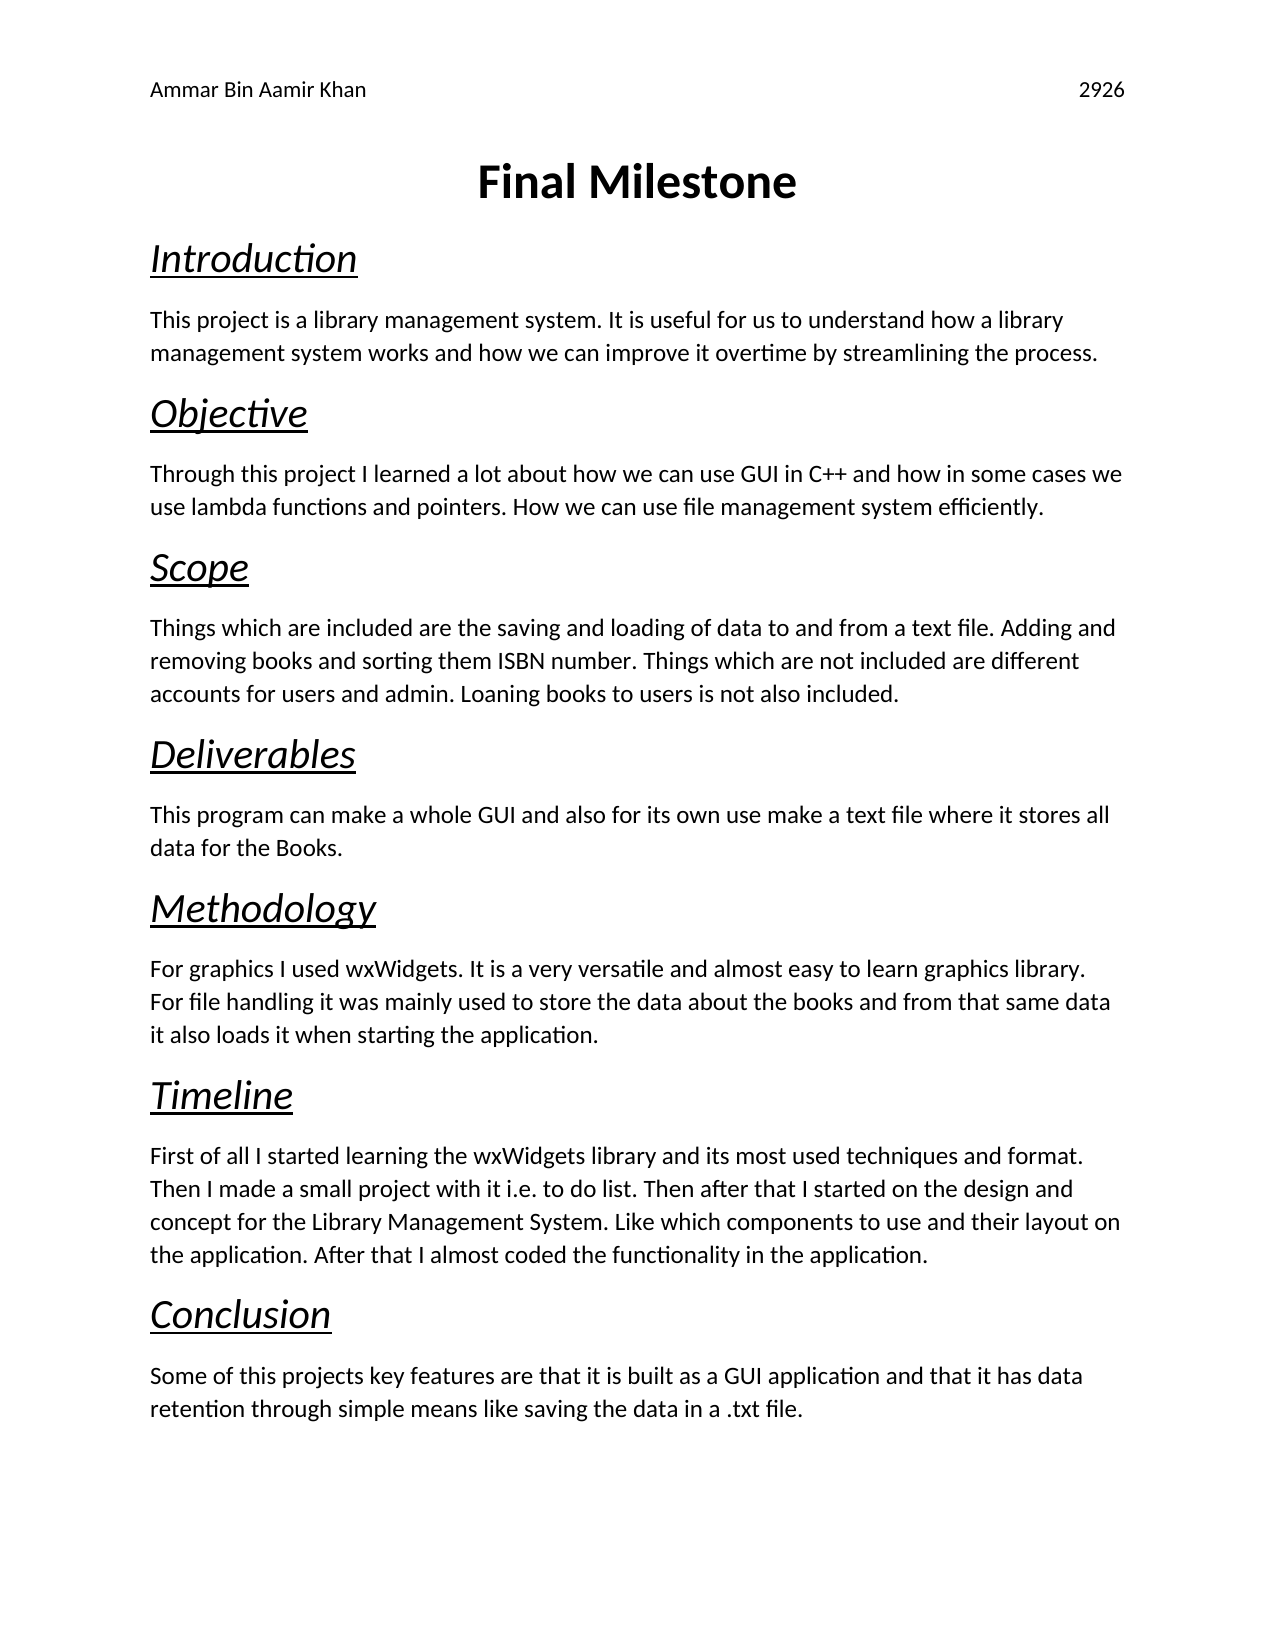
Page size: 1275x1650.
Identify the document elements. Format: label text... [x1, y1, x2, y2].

text This program can make a whole GUI and also for its own use make a text file where it stores all data for the Books. [150, 799, 1125, 863]
text Deliverables [150, 728, 1125, 778]
text Some of this projects key features are that it is built as a GUI application and that it has data retention through simple means like saving the data in a .txt file. [150, 1360, 1125, 1423]
text Through this project I learned a lot about how we can use GUI in C++ and how in some cases we use lambda functions and pointers. How we can use file management system efficiently. [150, 458, 1125, 522]
text Scope [150, 541, 1125, 591]
text Methodology [150, 882, 1125, 932]
text Things which are included are the saving and loading of data to and from a text file. Adding and removing books and sorting them ISBN number. Things which are not included are different accounts for users and admin. Loaning books to users is not also included. [150, 612, 1125, 708]
text Timeline [150, 1069, 1125, 1119]
text This project is a library management system. It is useful for us to understand how a library management system works and how we can improve it overtime by streamlining the process. [150, 304, 1125, 367]
text Introduction [150, 232, 1125, 283]
text For graphics I used wxWidgets. It is a very versatile and almost easy to learn graphics library. For file handling it was mainly used to store the data about the books and from that same data it also loads it when starting the application. [150, 953, 1125, 1049]
text Final Milestone [150, 150, 1125, 211]
text Objective [150, 387, 1125, 437]
text First of all I started learning the wxWidgets library and its most used techniques and format. Then I made a small project with it i.e. to do list. Then after that I started on the design and concept for the Library Management System. Like which components to use and their layout on the application. After that I almost coded the functionality in the application. [150, 1140, 1125, 1269]
text Conclusion [150, 1288, 1125, 1339]
